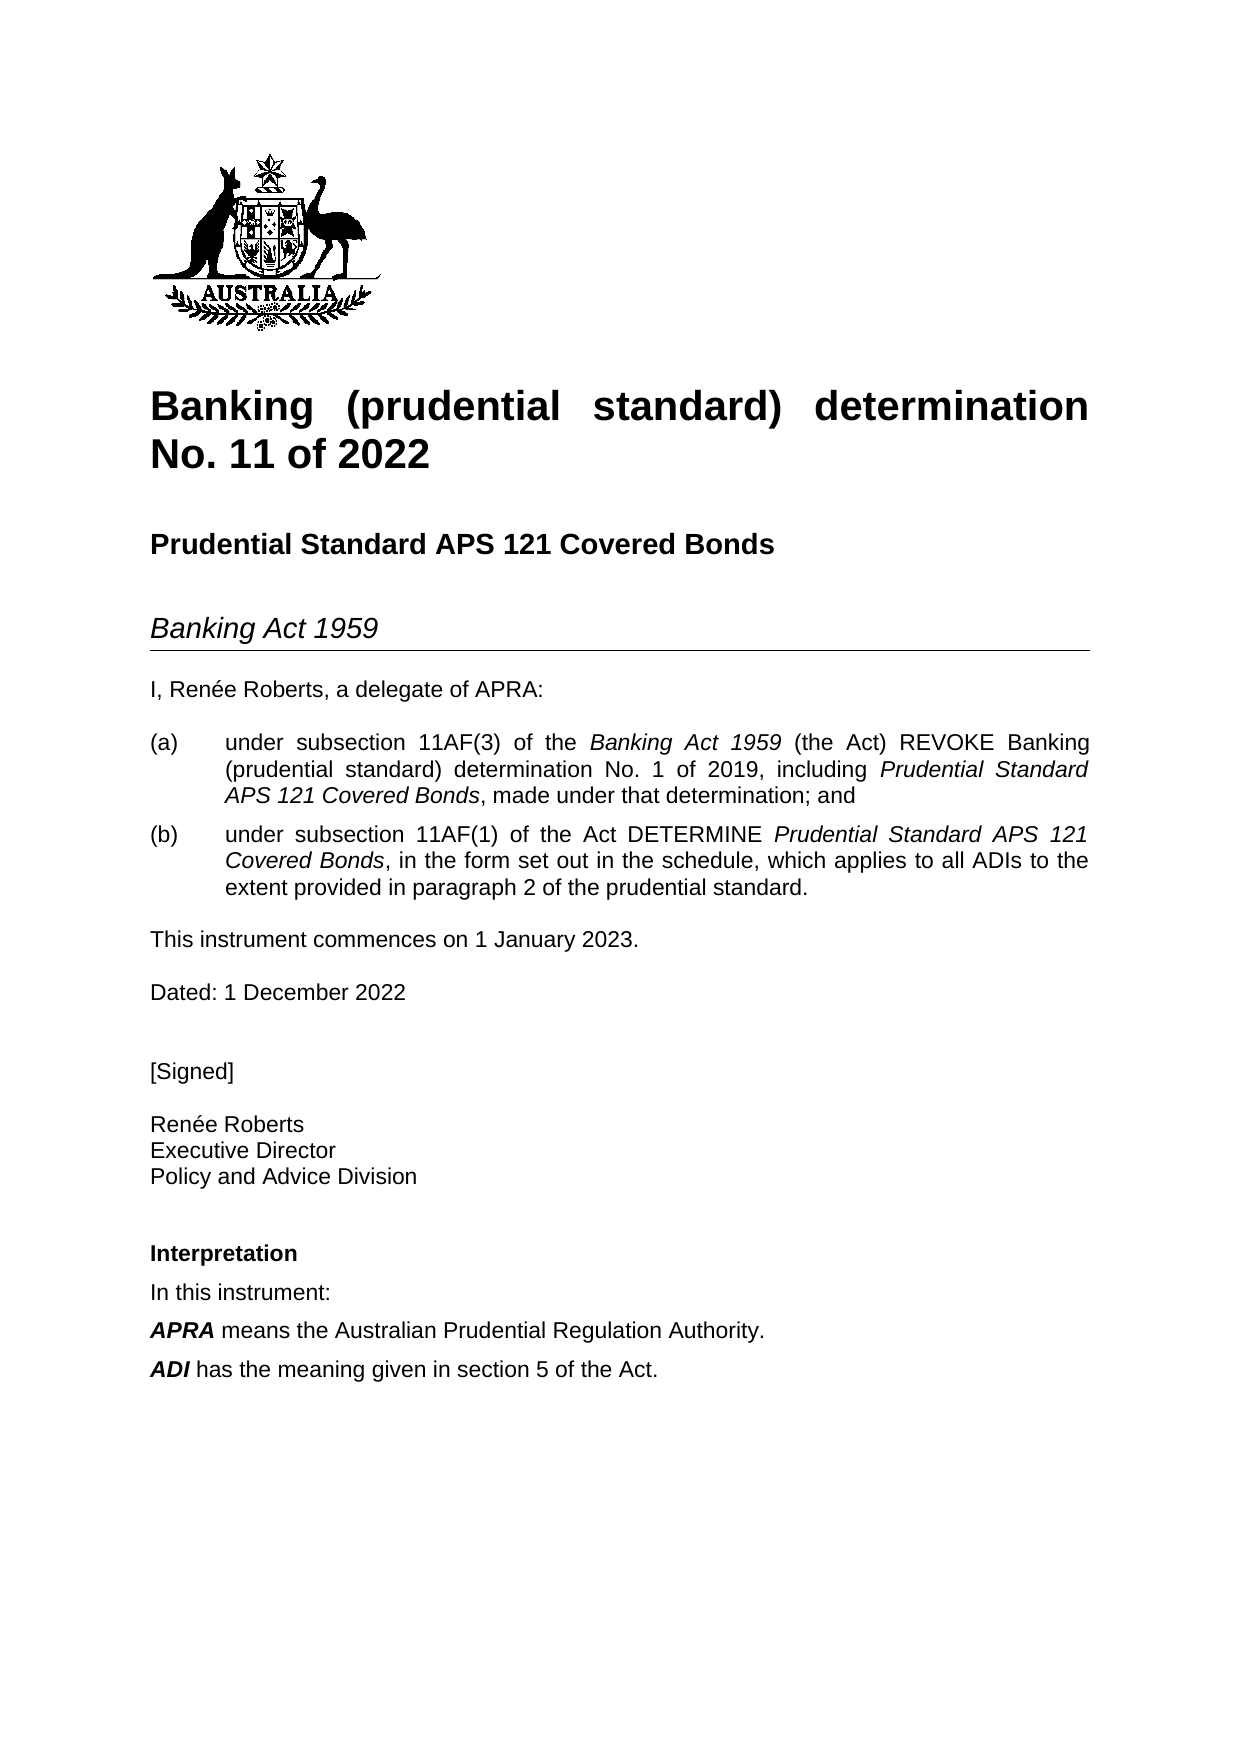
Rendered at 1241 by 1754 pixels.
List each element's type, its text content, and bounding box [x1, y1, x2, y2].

text Policy and Advice Division [150, 1163, 1090, 1190]
text Banking (prudential standard) determination No. 11 of 2022 [150, 381, 1090, 477]
text Prudential Standard APS 121 Covered Bonds [150, 527, 1090, 561]
text In this instrument: [150, 1278, 1090, 1305]
list under subsection 11AF(1) of the Act DETERMINE Prudential Standard 121 Covered Bonds, in the form set out in the schedule, which applies to all ADIs to the extent provided in paragraph 2 of the prudential standard. [150, 821, 1090, 900]
text Interpretation [150, 1240, 1090, 1266]
text Executive Director [150, 1137, 1090, 1163]
text [Signed] [150, 1058, 1090, 1084]
text ADI has the meaning given in section 5 of the Act. [150, 1356, 1090, 1383]
text APRA means the Australian Prudential Regulation Authority. [150, 1317, 1090, 1344]
text Dated: 1 December 2022 [150, 979, 1090, 1005]
text Renée Roberts [150, 1111, 1090, 1137]
text I, Renée Roberts, a delegate of APRA: [150, 676, 1090, 703]
text Banking Act 1959 [150, 611, 1090, 650]
list under subsection 11AF(3) of the Banking Act 1959 (the Act) REVOKE Banking (prudential standard) determination No. 1 of 2019, including Prudential Standard 121 Covered Bonds, made under that determination; and [150, 729, 1090, 808]
text This instrument commences on 1 January 2023. [150, 926, 1090, 952]
